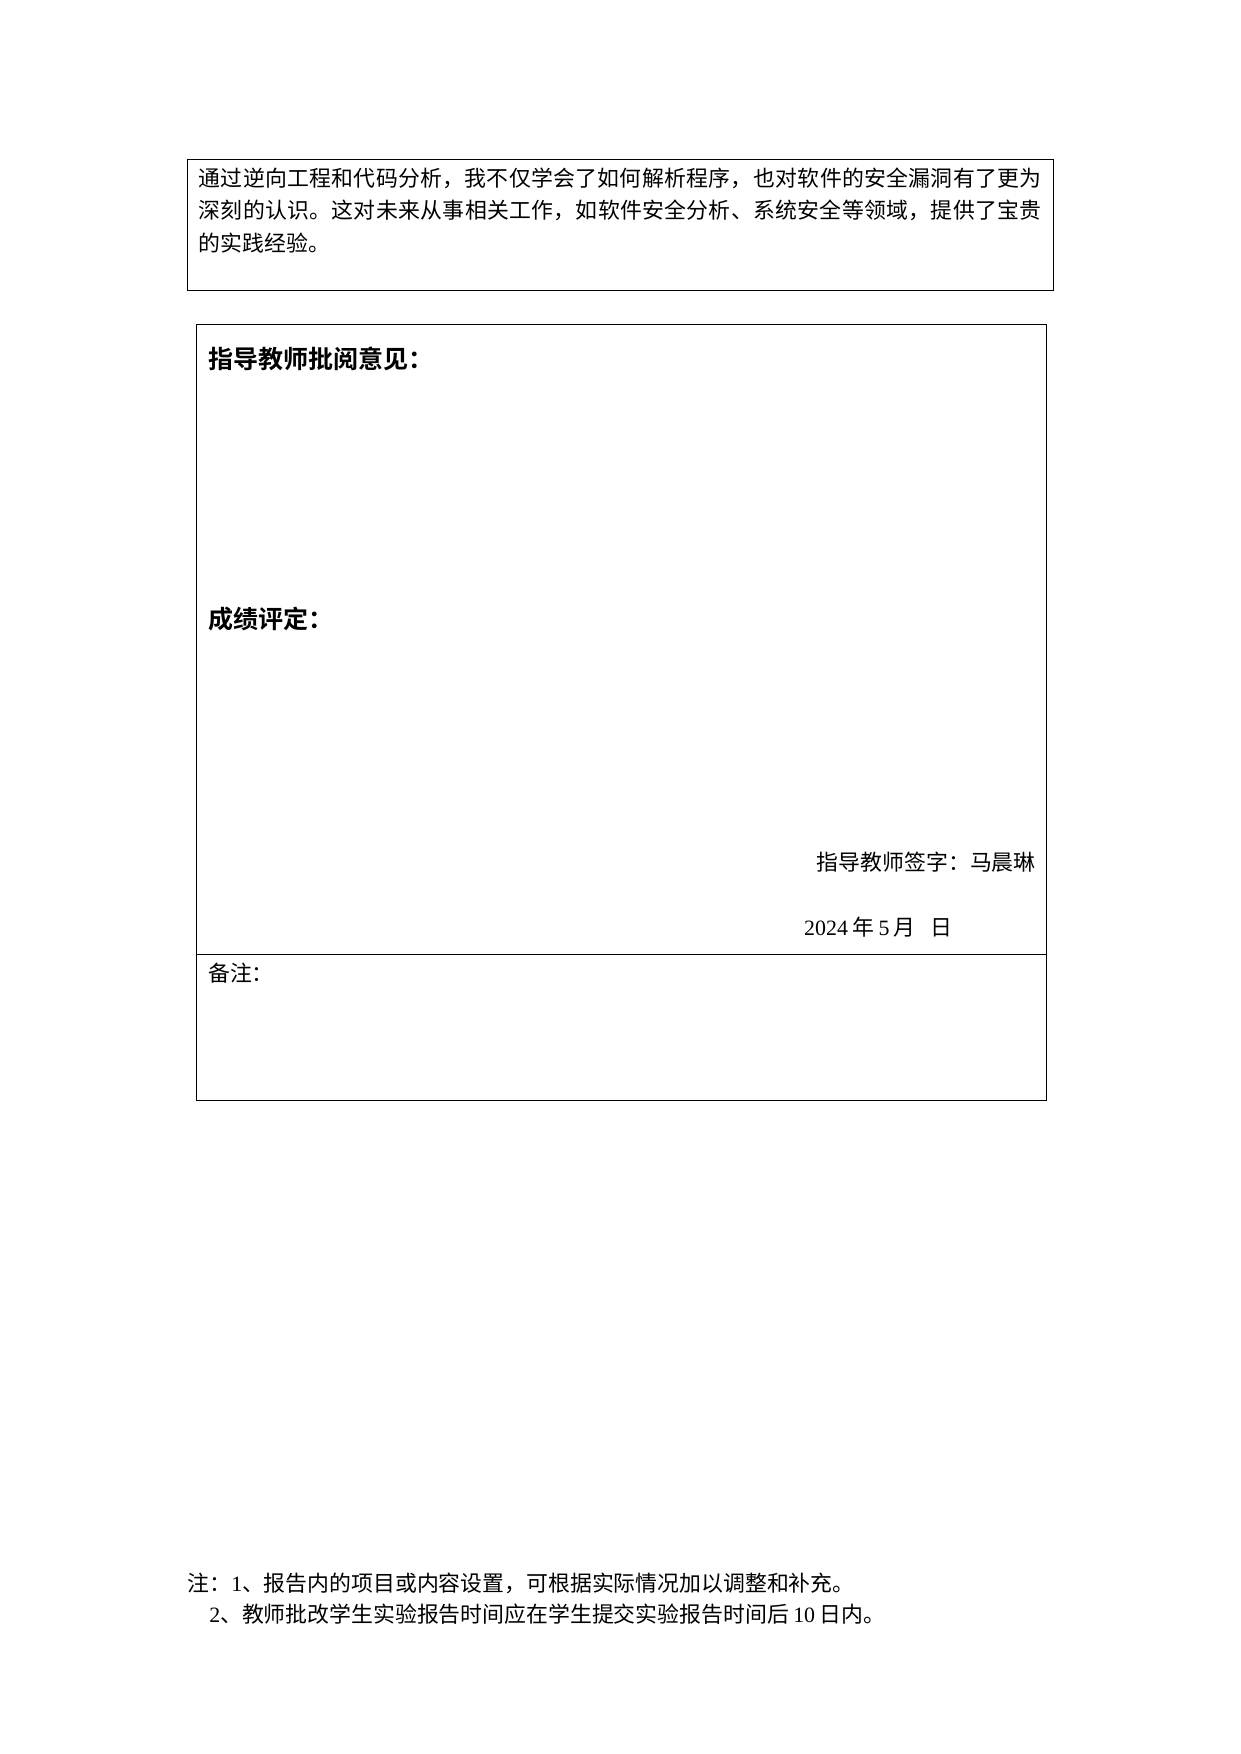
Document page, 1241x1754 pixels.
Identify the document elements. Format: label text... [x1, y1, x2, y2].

table_header 指导教师批阅意见： 成绩评定： 指导教师签字：马晨琳 2024年5月 日 [197, 325, 1046, 954]
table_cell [188, 160, 1053, 290]
table_cell 备注： [197, 955, 1046, 1100]
